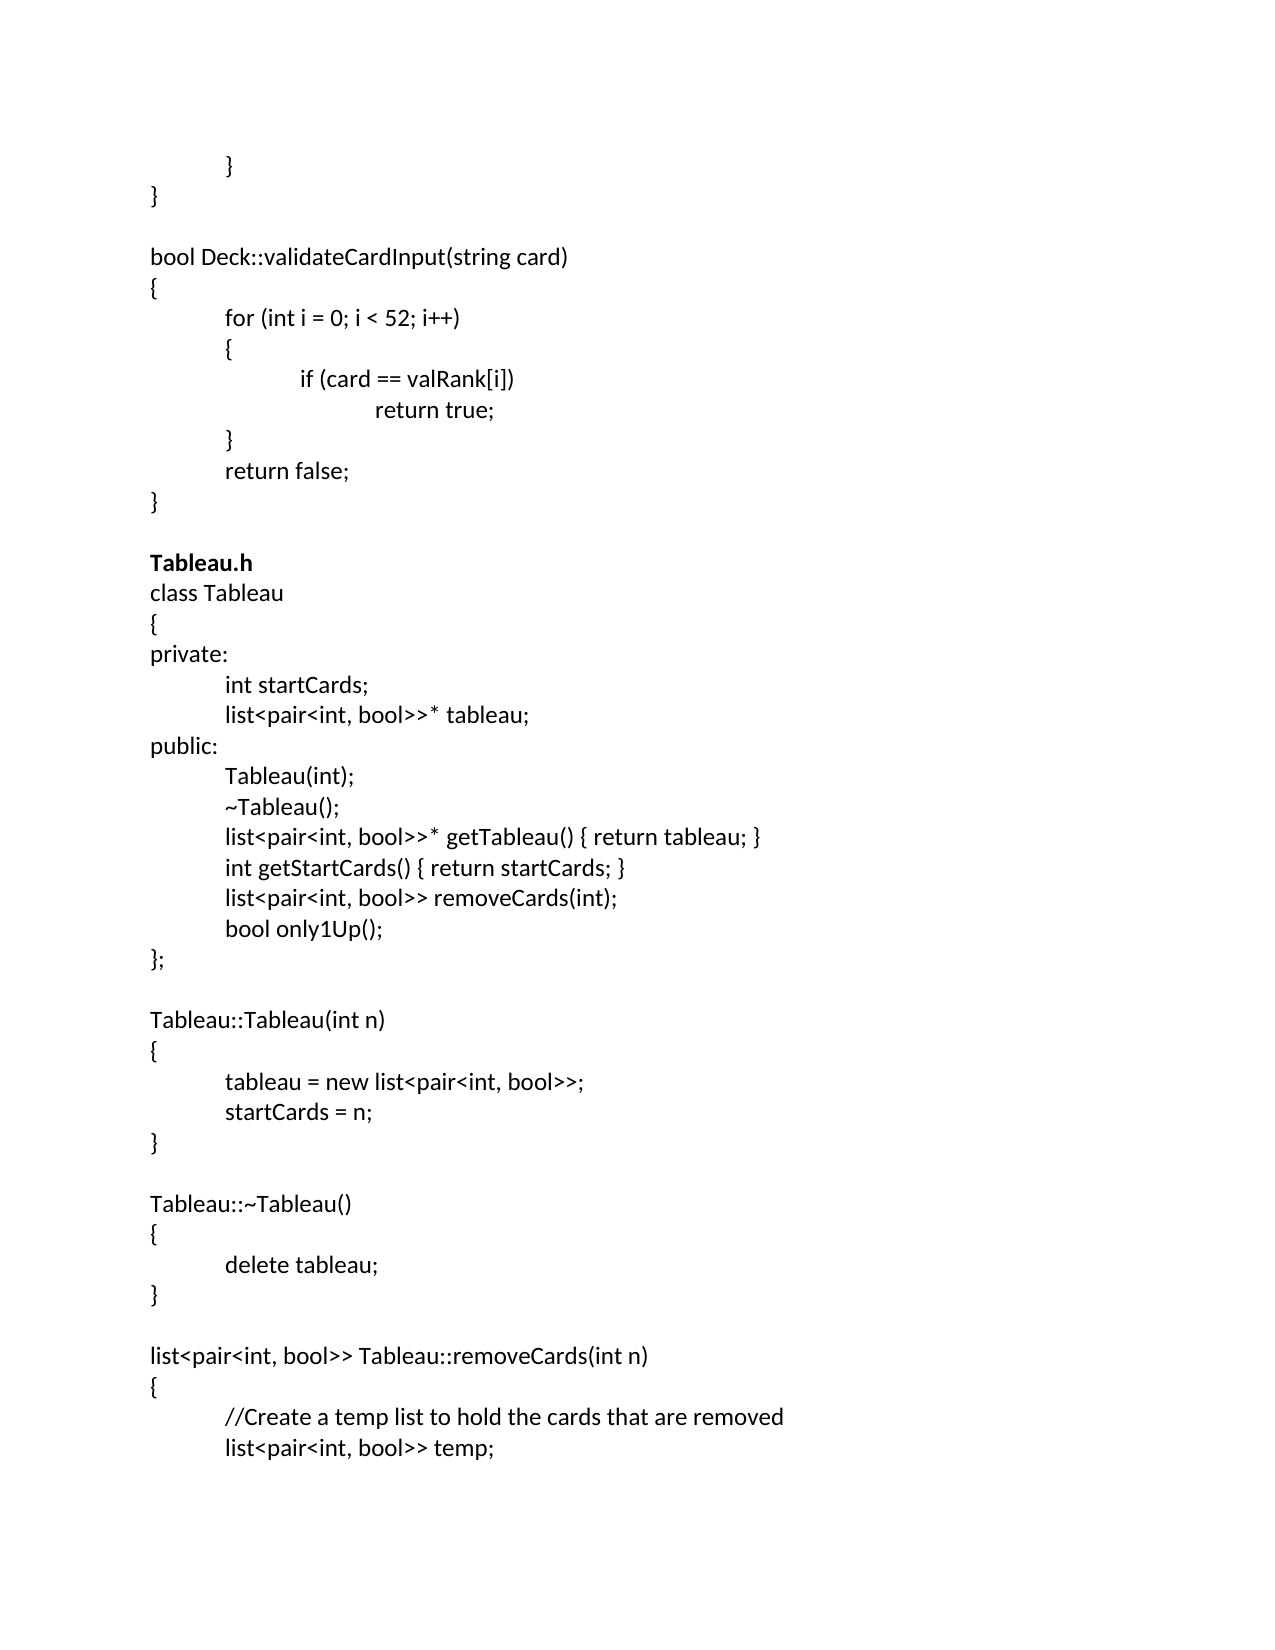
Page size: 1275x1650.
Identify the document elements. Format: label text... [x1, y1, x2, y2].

text return true; [150, 394, 1125, 425]
text } [150, 1279, 1125, 1310]
text tableau = new list<pair<int, bool>>; [150, 1066, 1125, 1096]
text { [150, 272, 1125, 303]
text bool Deck::validateCardInput(string card) [150, 242, 1125, 272]
text } [150, 425, 1125, 455]
text { [150, 333, 1125, 364]
text Tableau.h [150, 547, 1125, 577]
text int startCards; [150, 669, 1125, 699]
text if (card == valRank[i]) [150, 364, 1125, 394]
text { [150, 1371, 1125, 1401]
text } [150, 150, 1125, 181]
text int getStartCards() { return startCards; } [150, 852, 1125, 882]
text list<pair<int, bool>> removeCards(int); [150, 882, 1125, 913]
text Tableau(int); [150, 760, 1125, 791]
text //Create a temp list to hold the cards that are removed [150, 1401, 1125, 1432]
text Tableau::~Tableau() [150, 1188, 1125, 1218]
text } [150, 1127, 1125, 1157]
text list<pair<int, bool>>* tableau; [150, 699, 1125, 730]
text public: [150, 730, 1125, 760]
text } [150, 181, 1125, 211]
text return false; [150, 455, 1125, 486]
text { [150, 1218, 1125, 1249]
text list<pair<int, bool>> Tableau::removeCards(int n) [150, 1340, 1125, 1371]
text }; [150, 943, 1125, 974]
text ~Tableau(); [150, 791, 1125, 821]
text bool only1Up(); [150, 913, 1125, 943]
text { [150, 1035, 1125, 1066]
text Tableau::Tableau(int n) [150, 1004, 1125, 1035]
text list<pair<int, bool>> temp; [150, 1432, 1125, 1462]
text for (int i = 0; i < 52; i++) [150, 303, 1125, 333]
text private: [150, 638, 1125, 669]
text } [150, 486, 1125, 516]
text list<pair<int, bool>>* getTableau() { return tableau; } [150, 821, 1125, 852]
text { [150, 608, 1125, 638]
text startCards = n; [150, 1096, 1125, 1127]
text delete tableau; [150, 1249, 1125, 1279]
text class Tableau [150, 577, 1125, 608]
